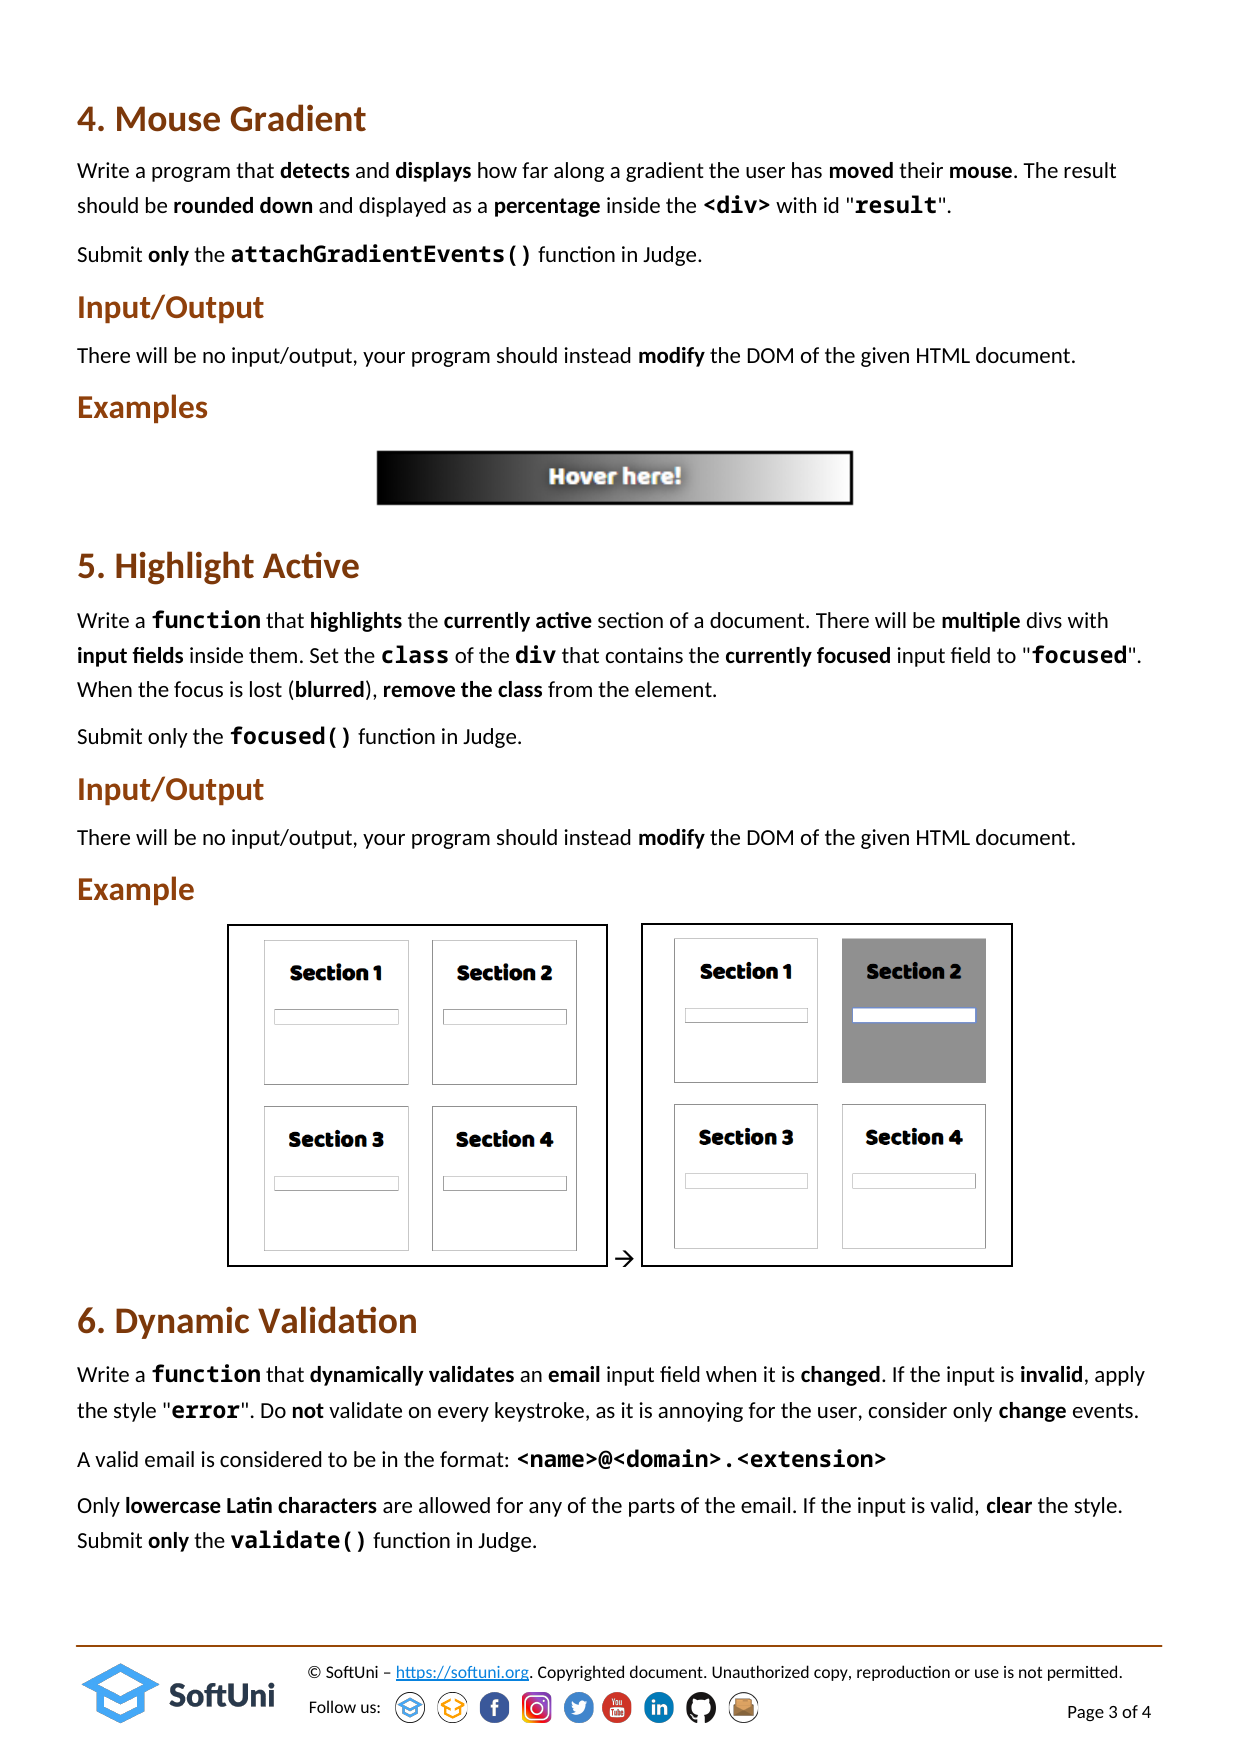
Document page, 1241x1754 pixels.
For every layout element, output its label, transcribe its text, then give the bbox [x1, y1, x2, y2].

subtitle Highlight Active [77, 542, 1163, 588]
subtitle Examples [77, 386, 1163, 427]
picture [395, 1692, 425, 1723]
picture [686, 1692, 716, 1723]
subtitle Example [77, 868, 1163, 908]
text Write a function that highlights the currently active section of a document. There will be multiple divs with input fields inside them. Set the class of the div that contains the currently focused input field to "focused". When the focus is lost (blurred), remove the class from the element. [77, 603, 1163, 703]
text A valid email is considered to be in the format: <name>@<domain>.<extension> [77, 1443, 1163, 1474]
picture [564, 1692, 594, 1723]
subtitle Mouse Gradient [77, 95, 1163, 141]
text Submit only the focused() function in Judge. [77, 719, 1163, 751]
picture [643, 925, 1011, 1265]
text Submit only the attachGradientEvents() function in Judge. [77, 238, 1163, 269]
subtitle Input/Output [77, 286, 1163, 327]
picture [437, 1692, 468, 1723]
picture [644, 1692, 653, 1701]
text Write a program that detects and displays how far along a gradient the user has moved their mouse. The result should be rounded down and displayed as a percentage inside the <div> with id "result". [77, 156, 1163, 220]
picture [665, 1714, 674, 1723]
picture [371, 441, 869, 518]
picture [229, 926, 606, 1265]
picture [75, 1658, 281, 1729]
text There will be no input/output, your program should instead modify the DOM of the given HTML document. [77, 341, 1163, 369]
subtitle Dynamic Validation [77, 1297, 1163, 1343]
picture [728, 1692, 759, 1723]
picture [658, 1705, 667, 1714]
text There will be no input/output, your program should instead modify the DOM of the given HTML document. [77, 823, 1163, 851]
picture [665, 1692, 674, 1701]
picture [479, 1692, 510, 1723]
picture [602, 1692, 632, 1723]
text Only lowercase Latin characters are allowed for any of the parts of the email. If the input is valid, clear the style. Submit only the validate() function in Judge. [77, 1491, 1163, 1555]
picture [522, 1692, 552, 1723]
text Write a function that dynamically validates an email input field when it is changed. If the input is invalid, apply the style "error". Do not validate on every keystroke, as it is annoying for the user, consider only change events. [77, 1358, 1163, 1426]
subtitle Input/Output [77, 768, 1163, 809]
picture [644, 1714, 653, 1723]
